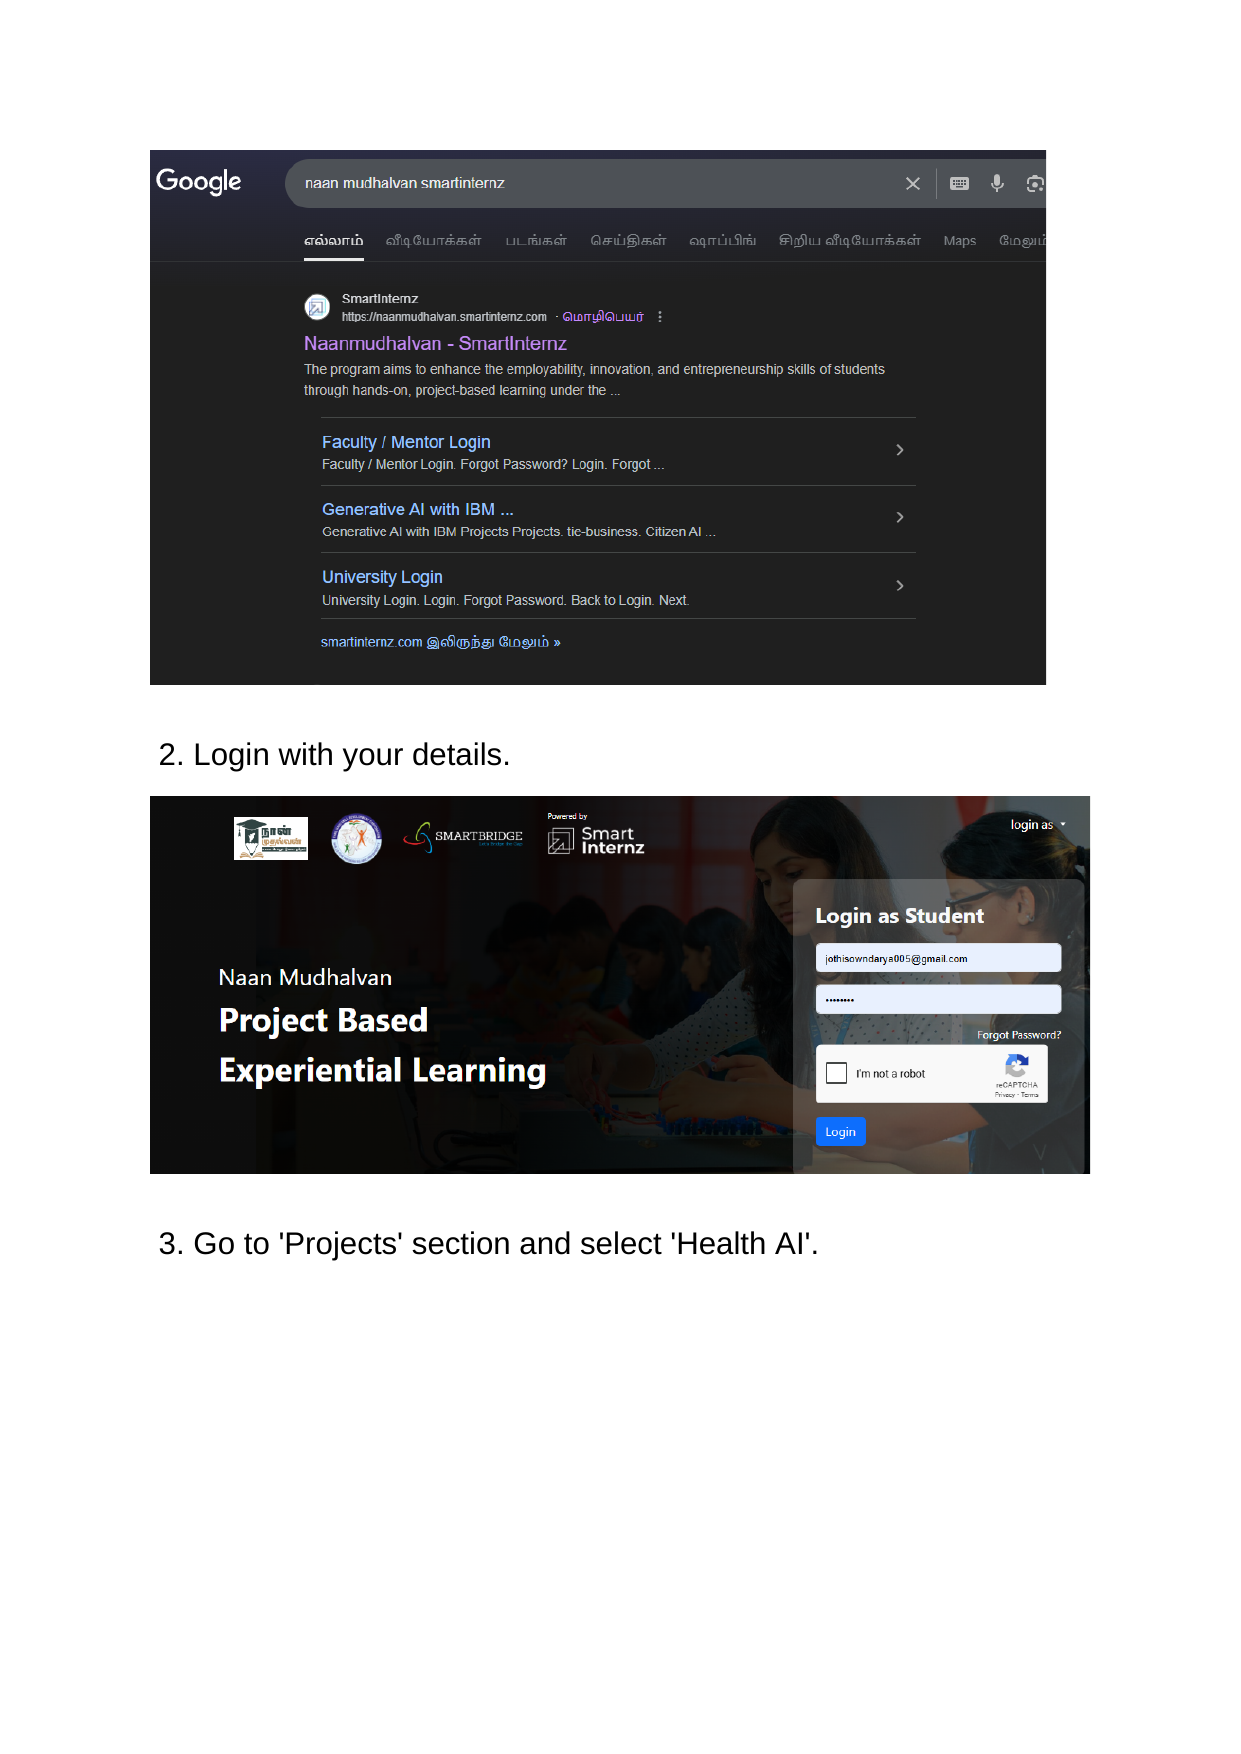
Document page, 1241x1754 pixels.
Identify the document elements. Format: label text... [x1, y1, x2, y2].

picture [150, 150, 1047, 685]
text 2. Login with your details. [150, 736, 1090, 772]
picture [150, 796, 1091, 1174]
text 3. Go to 'Projects' section and select 'Health AI'. [150, 1225, 1090, 1261]
